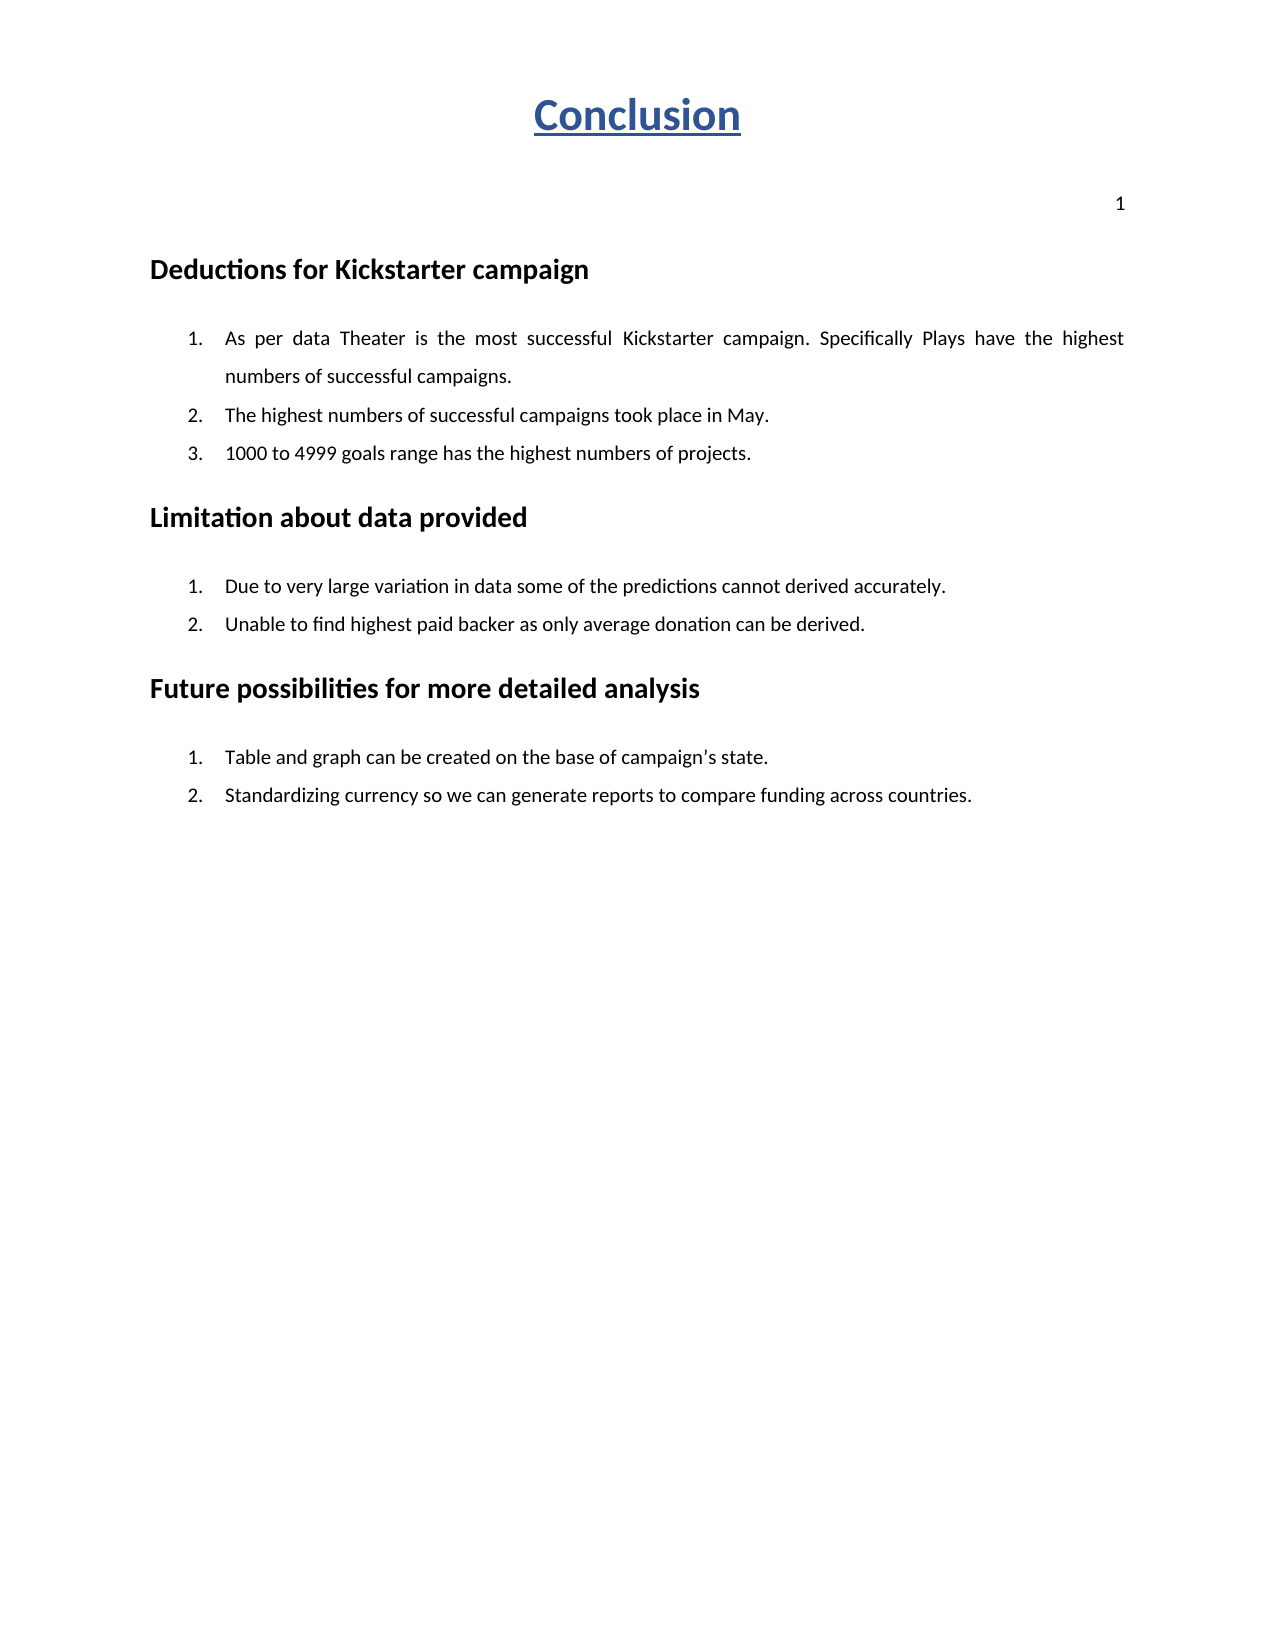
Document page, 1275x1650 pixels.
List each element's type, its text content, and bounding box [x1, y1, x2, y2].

list Due to very large variation in data some of the predictions cannot derived accurately. [187, 573, 1125, 599]
text Limitation about data provided [150, 499, 1125, 534]
list As per data Theater is the most successful Kickstarter campaign. Specifically Plays have the highest numbers of successful campaigns. [187, 326, 1125, 389]
list Unable to find highest paid backer as only average donation can be derived. [187, 611, 1125, 637]
list 1000 to 4999 goals range has the highest numbers of projects. [187, 440, 1125, 465]
list The highest numbers of successful campaigns took place in May. [187, 402, 1125, 427]
text Future possibilities for more detailed analysis [150, 670, 1125, 706]
text Deductions for Kickstarter campaign [150, 251, 1125, 287]
list Table and graph can be created on the base of campaign’s state. [187, 744, 1125, 770]
list Standardizing currency so we can generate reports to compare funding across countries. [187, 783, 1125, 808]
